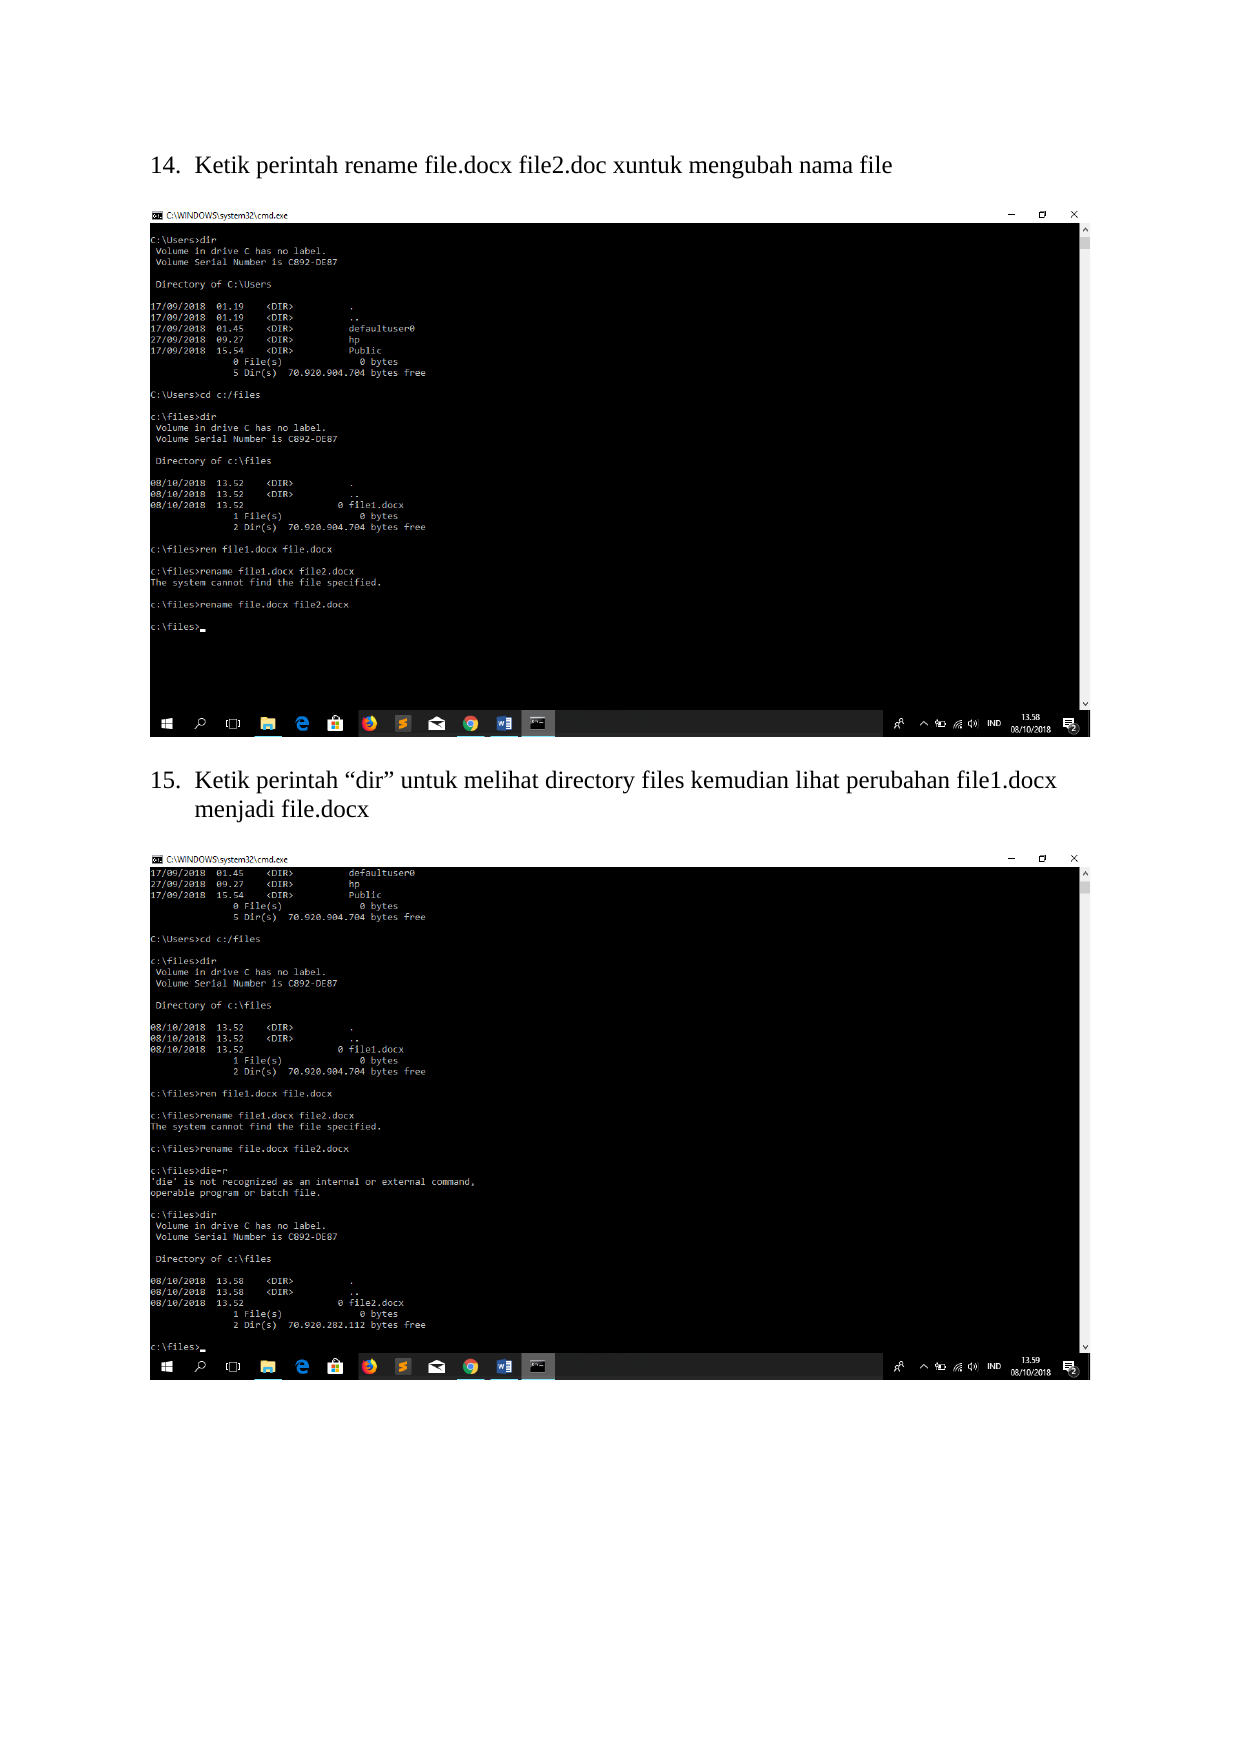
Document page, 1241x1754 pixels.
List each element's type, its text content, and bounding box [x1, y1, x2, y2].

list Ketik perintah rename file.docx file2.doc xuntuk mengubah nama file [150, 150, 1090, 179]
picture [150, 851, 1091, 1380]
picture [150, 207, 1091, 737]
list Ketik perintah “dir” untuk melihat directory files kemudian lihat perubahan file1.docx menjadi file.docx [150, 765, 1090, 822]
